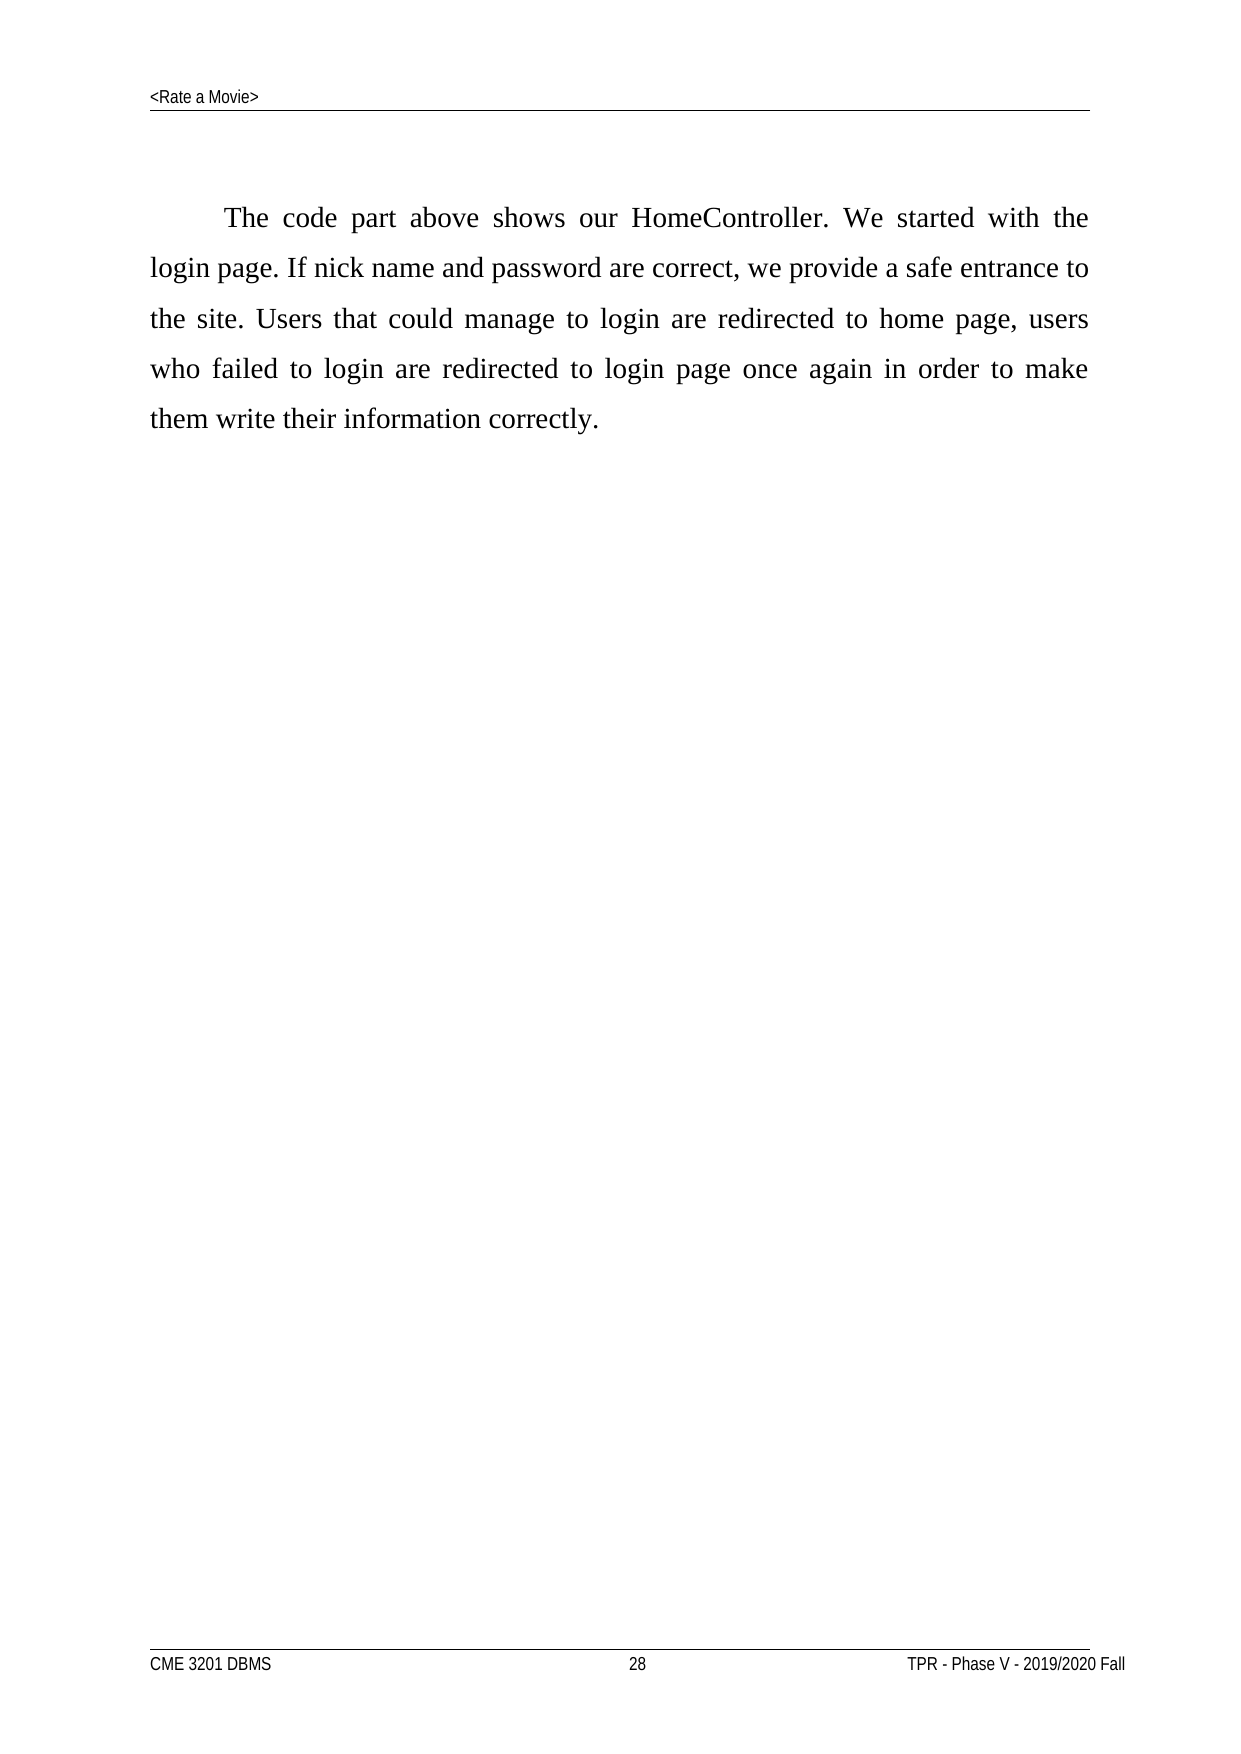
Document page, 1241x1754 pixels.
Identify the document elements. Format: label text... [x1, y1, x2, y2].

text The code part above shows our HomeController. We started with the login page. If nick name and password are correct, we provide a safe entrance to the site. Users that could manage to login are redirected to home page, users who failed to login are redirected to login page once again in order to make them write their information correctly. [150, 200, 1090, 435]
